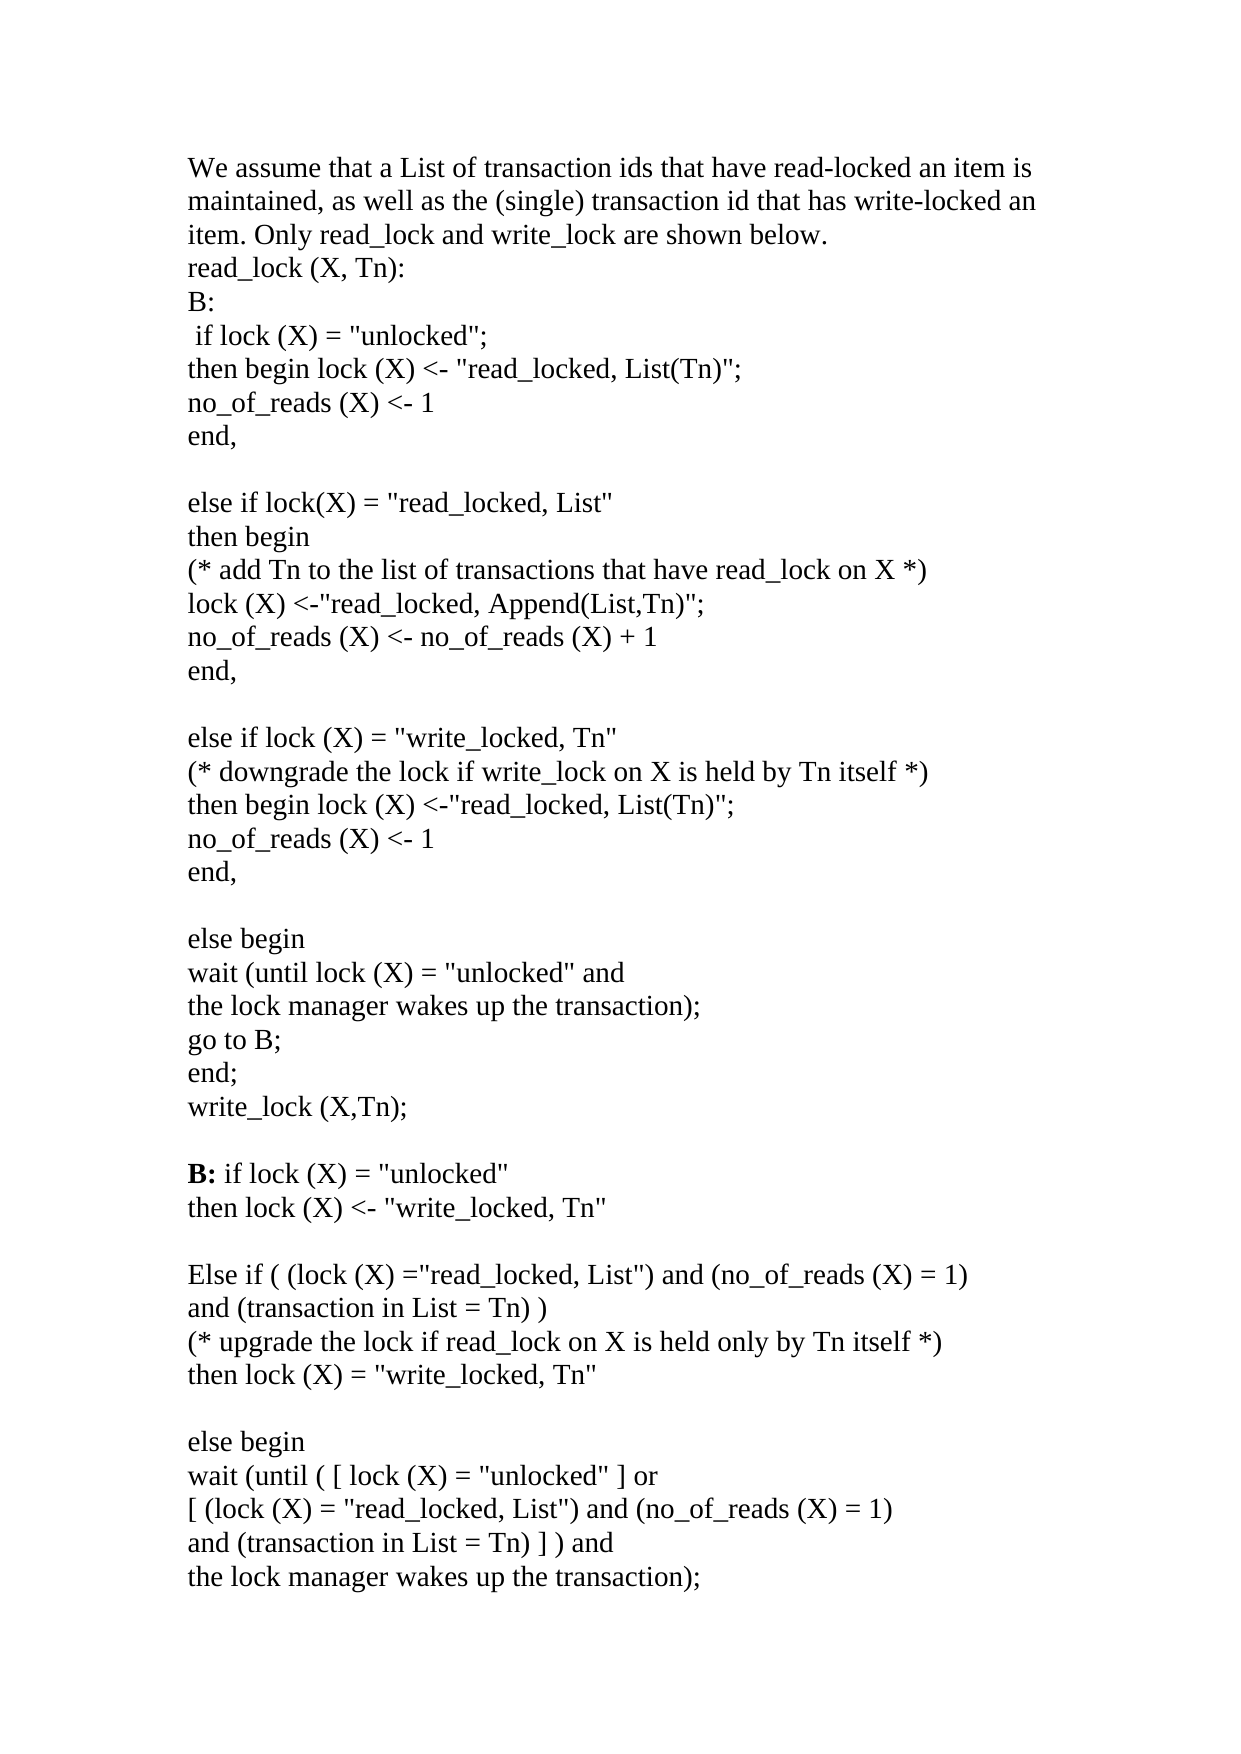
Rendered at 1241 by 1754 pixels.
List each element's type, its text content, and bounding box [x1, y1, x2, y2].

list (* add Tn to the list of transactions that have read_lock on X *) [187, 552, 1053, 586]
list else if lock (X) = "write_locked, Tn" [187, 720, 1053, 754]
list else begin [187, 1424, 1053, 1458]
list We assume that a List of transaction ids that have read-locked an item is maintained, as well as the (single) transaction id that has write-locked an item. Only read_lock and write_lock are shown below. [187, 150, 1053, 251]
list B: if lock (X) = "unlocked" [187, 1156, 1053, 1190]
list then begin lock (X) <- "read_locked, List(Tn)"; [187, 351, 1053, 385]
list else if lock(X) = "read_locked, List" [187, 485, 1053, 519]
list then lock (X) <- "write_locked, Tn" [187, 1190, 1053, 1223]
list and (transaction in List = Tn) ] ) and [187, 1525, 1053, 1559]
list and (transaction in List = Tn) ) [187, 1290, 1053, 1324]
list wait (until ( [ lock (X) = "unlocked" ] or [187, 1458, 1053, 1492]
list read_lock (X, Tn): [187, 251, 1053, 284]
list no_of_reads (X) <- no_of_reads (X) + 1 [187, 619, 1053, 653]
list then begin [187, 519, 1053, 552]
list the lock manager wakes up the transaction); [187, 988, 1053, 1022]
list end, [187, 854, 1053, 888]
list then lock (X) = "write_locked, Tn" [187, 1357, 1053, 1391]
list the lock manager wakes up the transaction); [187, 1559, 1053, 1592]
list lock (X) <-"read_locked, Append(List,Tn)"; [187, 586, 1053, 619]
list if lock (X) = "unlocked"; [187, 318, 1053, 351]
list write_lock (X,Tn); [187, 1089, 1053, 1123]
list [ (lock (X) = "read_locked, List") and (no_of_reads (X) = 1) [187, 1492, 1053, 1525]
list end; [187, 1056, 1053, 1089]
list go to B; [187, 1022, 1053, 1056]
list end, [187, 653, 1053, 687]
list end, [187, 418, 1053, 452]
list B: [187, 284, 1053, 318]
list (* upgrade the lock if read_lock on X is held only by Tn itself *) [187, 1324, 1053, 1357]
list (* downgrade the lock if write_lock on X is held by Tn itself *) [187, 754, 1053, 787]
list else begin [187, 921, 1053, 955]
list Else if ( (lock (X) ="read_locked, List") and (no_of_reads (X) = 1) [187, 1257, 1053, 1290]
list then begin lock (X) <-"read_locked, List(Tn)"; [187, 787, 1053, 821]
list wait (until lock (X) = "unlocked" and [187, 955, 1053, 988]
list no_of_reads (X) <- 1 [187, 821, 1053, 854]
list no_of_reads (X) <- 1 [187, 385, 1053, 418]
